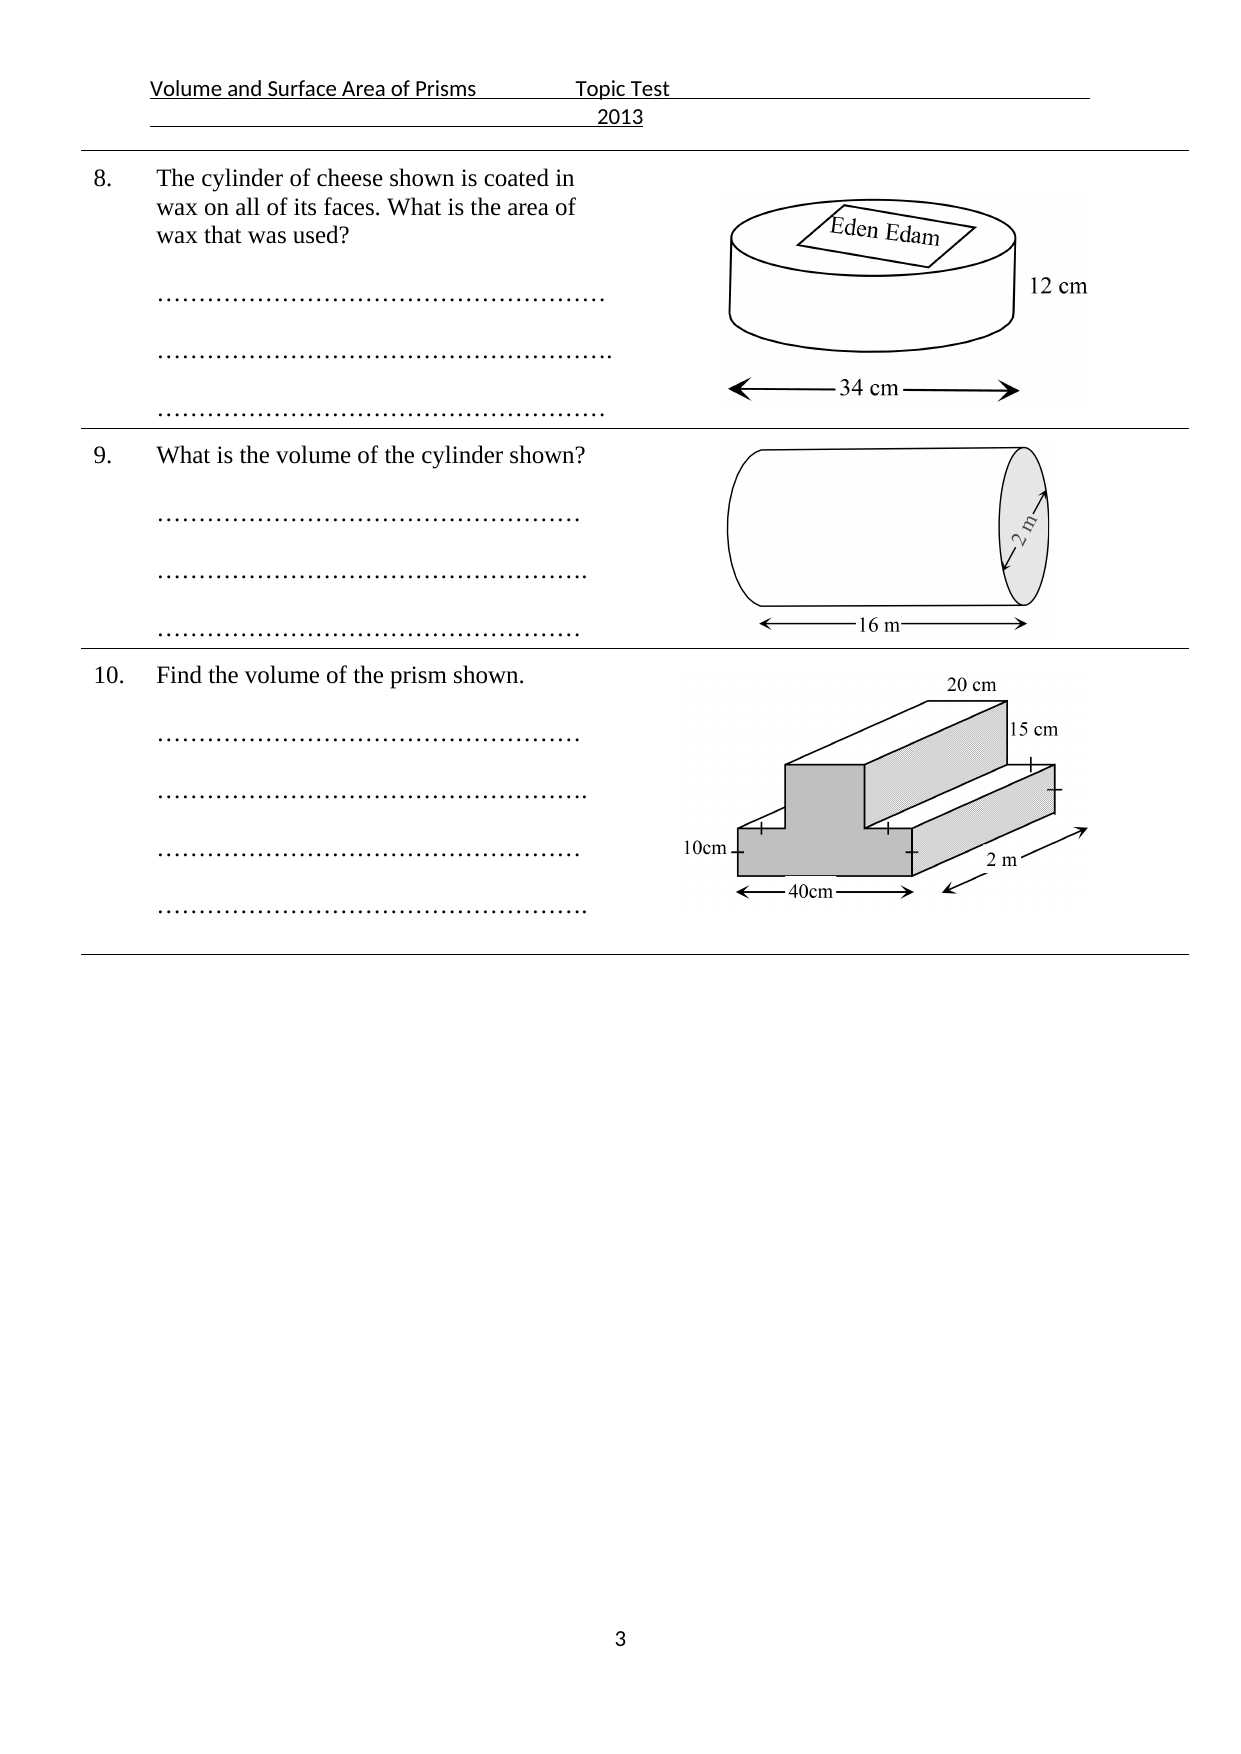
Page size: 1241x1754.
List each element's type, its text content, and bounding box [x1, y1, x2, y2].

table_cell The cylinder of cheese shown is coated in wax on all of its faces. What is the area of wax that was used? ……………………………………………… ………………………………………………. ……………………………………………… [150, 151, 1189, 427]
picture [726, 197, 1089, 406]
table_cell [81, 649, 150, 954]
table_cell Find the volume of the prism shown. …………………………………………… ……………………………………………. …………………………………………… ……………………………………………. [150, 649, 1189, 954]
table_cell What is the volume of the cylinder shown? …………………………………………… ……………………………………………. …………………………………………… [150, 429, 1189, 647]
table_cell [81, 151, 150, 427]
picture [683, 676, 1089, 906]
table_cell [81, 429, 150, 647]
picture [726, 446, 1050, 639]
